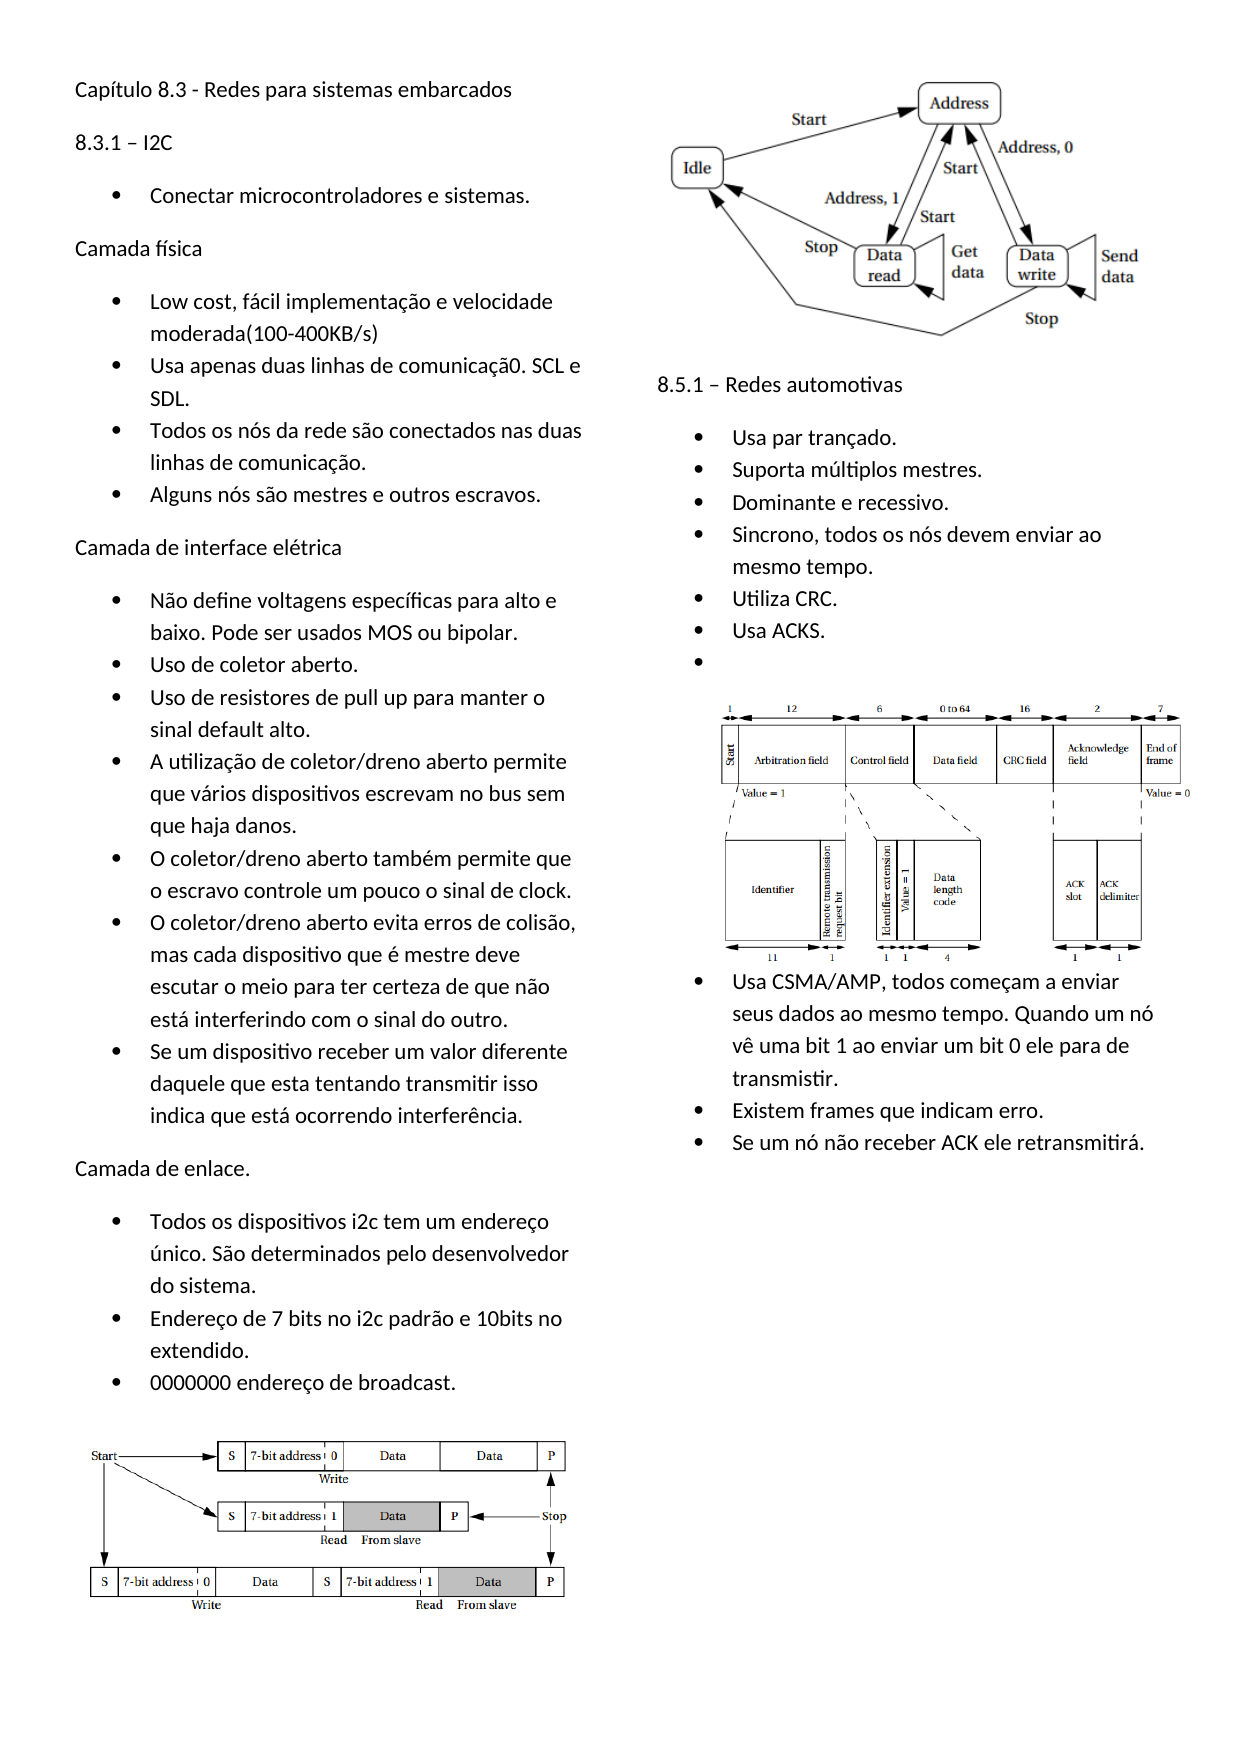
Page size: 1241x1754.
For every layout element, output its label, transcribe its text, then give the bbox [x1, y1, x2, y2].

text Camada de interface elétrica [75, 533, 583, 561]
text Camada de enlace. [75, 1154, 583, 1182]
text 8.3.1 – I2C [75, 128, 583, 156]
list Uso de resistores de pull up para manter o sinal default alto. [112, 683, 583, 743]
list Usa ACKS. [694, 616, 1165, 644]
picture [694, 680, 1203, 963]
list Existem frames que indicam erro. [694, 1096, 1165, 1124]
list 0000000 endereço de broadcast. [112, 1368, 583, 1396]
list A utilização de coletor/dreno aberto permite que vários dispositivos escrevam no bus sem que haja danos. [112, 747, 583, 839]
text 8.5.1 – Redes automotivas [657, 370, 1165, 398]
list Endereço de 7 bits no i2c padrão e 10bits no extendido. [112, 1304, 583, 1364]
list O coletor/dreno aberto evita erros de colisão, mas cada dispositivo que é mestre deve escutar o meio para ter certeza de que não está interferindo com o sinal do outro. [112, 908, 583, 1033]
list Usa CSMA/AMP, todos começam a enviar seus dados ao mesmo tempo. Quando um nó vê uma bit 1 ao enviar um bit 0 ele para de transmistir. [694, 967, 1165, 1092]
list Conectar microcontroladores e sistemas. [112, 181, 583, 209]
list O coletor/dreno aberto também permite que o escravo controle um pouco o sinal de clock. [112, 844, 583, 904]
list Se um dispositivo receber um valor diferente daquele que esta tentando transmitir isso indica que está ocorrendo interferência. [112, 1037, 583, 1129]
list Alguns nós são mestres e outros escravos. [112, 480, 583, 508]
list Utiliza CRC. [694, 584, 1165, 612]
list Usa apenas duas linhas de comunicaçã0. SCL e SDL. [112, 351, 583, 412]
list Dominante e recessivo. [694, 488, 1165, 516]
picture [657, 75, 1166, 346]
list Sincrono, todos os nós devem enviar ao mesmo tempo. [694, 520, 1165, 580]
list Todos os nós da rede são conectados nas duas linhas de comunicação. [112, 416, 583, 476]
list Se um nó não receber ACK ele retransmitirá. [694, 1128, 1165, 1156]
list Low cost, fácil implementação e velocidade moderada(100-400KB/s) [112, 287, 583, 347]
picture [75, 1421, 584, 1615]
list Não define voltagens específicas para alto e baixo. Pode ser usados MOS ou bipolar. [112, 586, 583, 646]
list Uso de coletor aberto. [112, 651, 583, 679]
text Camada física [75, 234, 583, 262]
text Capítulo 8.3 - Redes para sistemas embarcados [75, 75, 583, 103]
list Usa par trançado. [694, 423, 1165, 451]
list Suporta múltiplos mestres. [694, 455, 1165, 483]
list Todos os dispositivos i2c tem um endereço único. São determinados pelo desenvolvedor do sistema. [112, 1207, 583, 1300]
